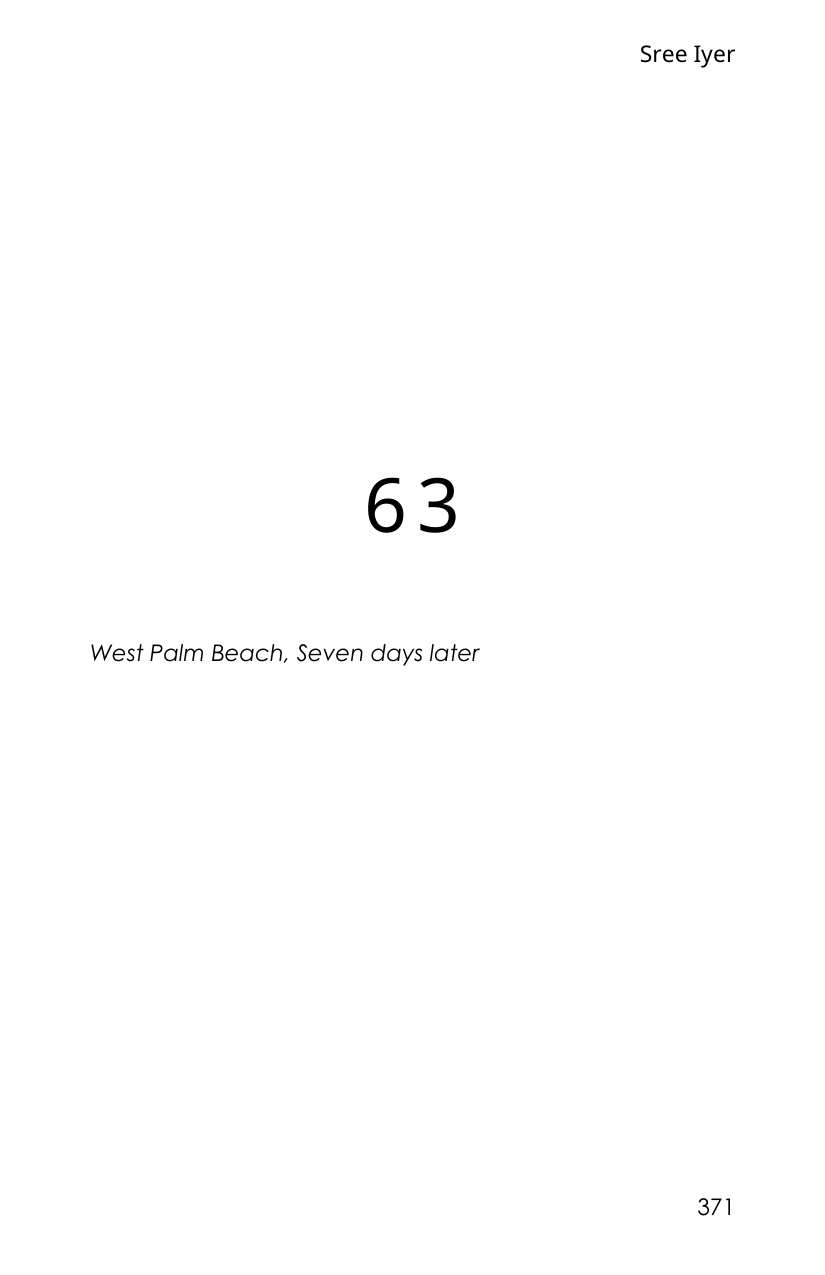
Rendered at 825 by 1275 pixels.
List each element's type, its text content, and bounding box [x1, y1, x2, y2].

subtitle 63 [90, 452, 735, 555]
text West Palm Beach, Seven days later [90, 635, 735, 668]
